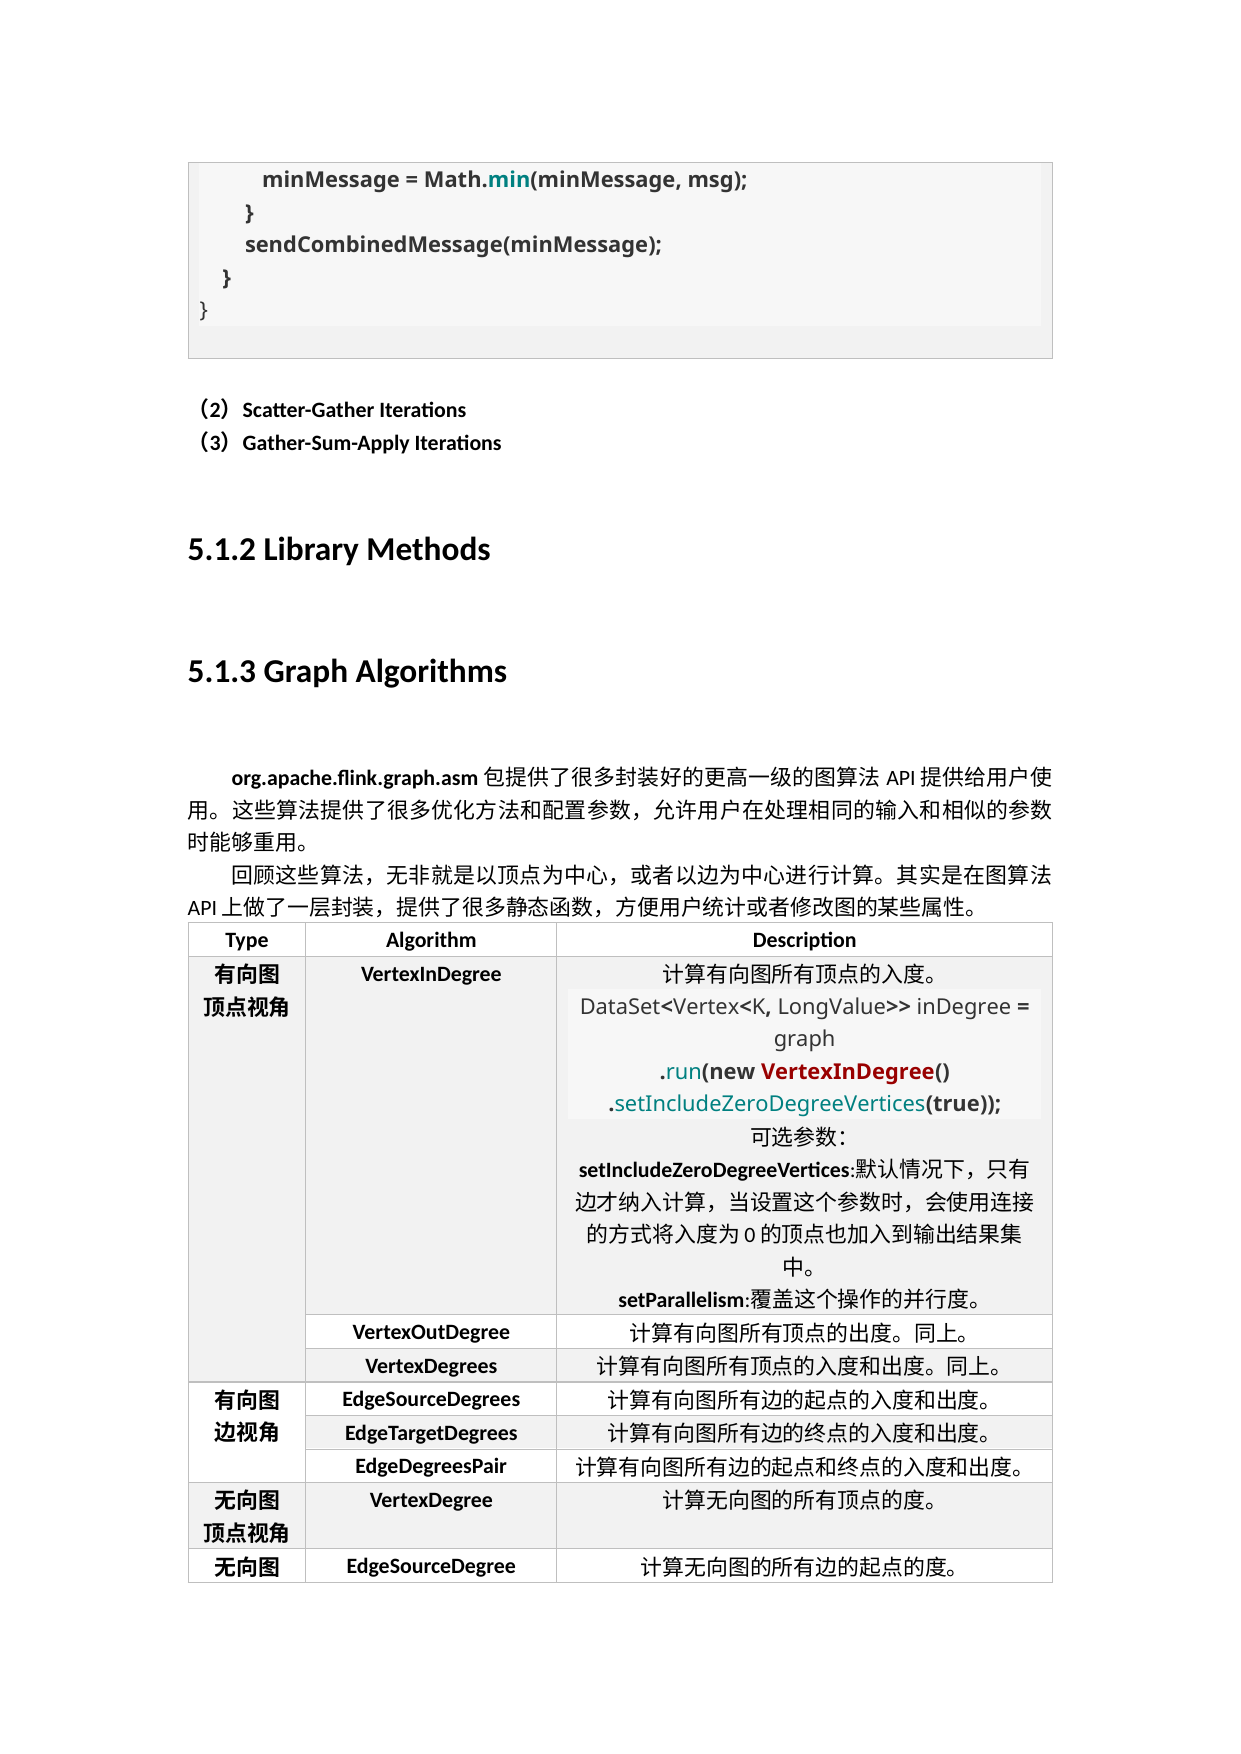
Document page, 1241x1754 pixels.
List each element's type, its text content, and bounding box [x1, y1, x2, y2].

table_cell EdgeDegreesPair [306, 1450, 556, 1482]
table_cell 有向图 顶点视角 [189, 957, 305, 1381]
table_cell 计算有向图所有顶点的入度。 DataSet<Vertex<K, LongValue>> inDegree = graph .run(new VertexInDegree() .setIncludeZeroDegreeVertices(true)); 可选参数： setIncludeZeroDegreeVertices:默认情况下，只有边才纳入计算，当设置这个参数时，会使用连接的方式将入度为0的顶点也加入到输出结果集中。 setParallelism:覆盖这个操作的并行度。 [557, 957, 1052, 1314]
text org.apache.flink.graph.asm包提供了很多封装好的更高一级的图算法API提供给用户使用。这些算法提供了很多优化方法和配置参数，允许用户在处理相同的输入和相似的参数时能够重用。 [187, 760, 1053, 857]
table_cell 计算有向图所有边的起点的入度和出度。 [557, 1383, 1052, 1415]
table_cell 计算有向图所有边的起点和终点的入度和出度。 [557, 1450, 1052, 1482]
table_cell 计算无向图的所有顶点的度。 [557, 1483, 1052, 1548]
subtitle 5.1.2 Library Methods [187, 516, 1053, 581]
table_header Description [557, 923, 1052, 956]
table_cell EdgeTargetDegrees [306, 1416, 556, 1448]
text 回顾这些算法，无非就是以顶点为中心，或者以边为中心进行计算。其实是在图算法API上做了一层封装，提供了很多静态函数，方便用户统计或者修改图的某些属性。 [187, 857, 1053, 922]
table_cell 有向图 边视角 [189, 1383, 305, 1482]
table_cell 无向图 边视角 [189, 1549, 305, 1582]
table_cell 计算有向图所有顶点的入度和出度。同上。 [557, 1349, 1052, 1381]
table_cell 计算有向图所有边的终点的入度和出度。 [557, 1416, 1052, 1448]
table_cell VertexOutDegree [306, 1315, 556, 1348]
table_cell VertexDegree [306, 1483, 556, 1548]
table_header Algorithm [306, 923, 556, 956]
table_cell 无向图 顶点视角 [189, 1483, 305, 1548]
table_cell EdgeSourceDegrees [306, 1383, 556, 1415]
table_cell VertexInDegree [306, 957, 556, 1314]
text （2）Scatter-Gather Iterations [187, 392, 1053, 424]
table_cell 计算无向图的所有边的起点的度。 [557, 1549, 1052, 1582]
table_cell 计算有向图所有顶点的出度。同上。 [557, 1315, 1052, 1348]
text （3）Gather-Sum-Apply Iterations [187, 424, 1053, 457]
table_cell VertexDegrees [306, 1349, 556, 1381]
subtitle 5.1.3 Graph Algorithms [187, 638, 1053, 703]
table_cell EdgeSourceDegree [306, 1549, 556, 1582]
table_header Type [189, 923, 305, 956]
